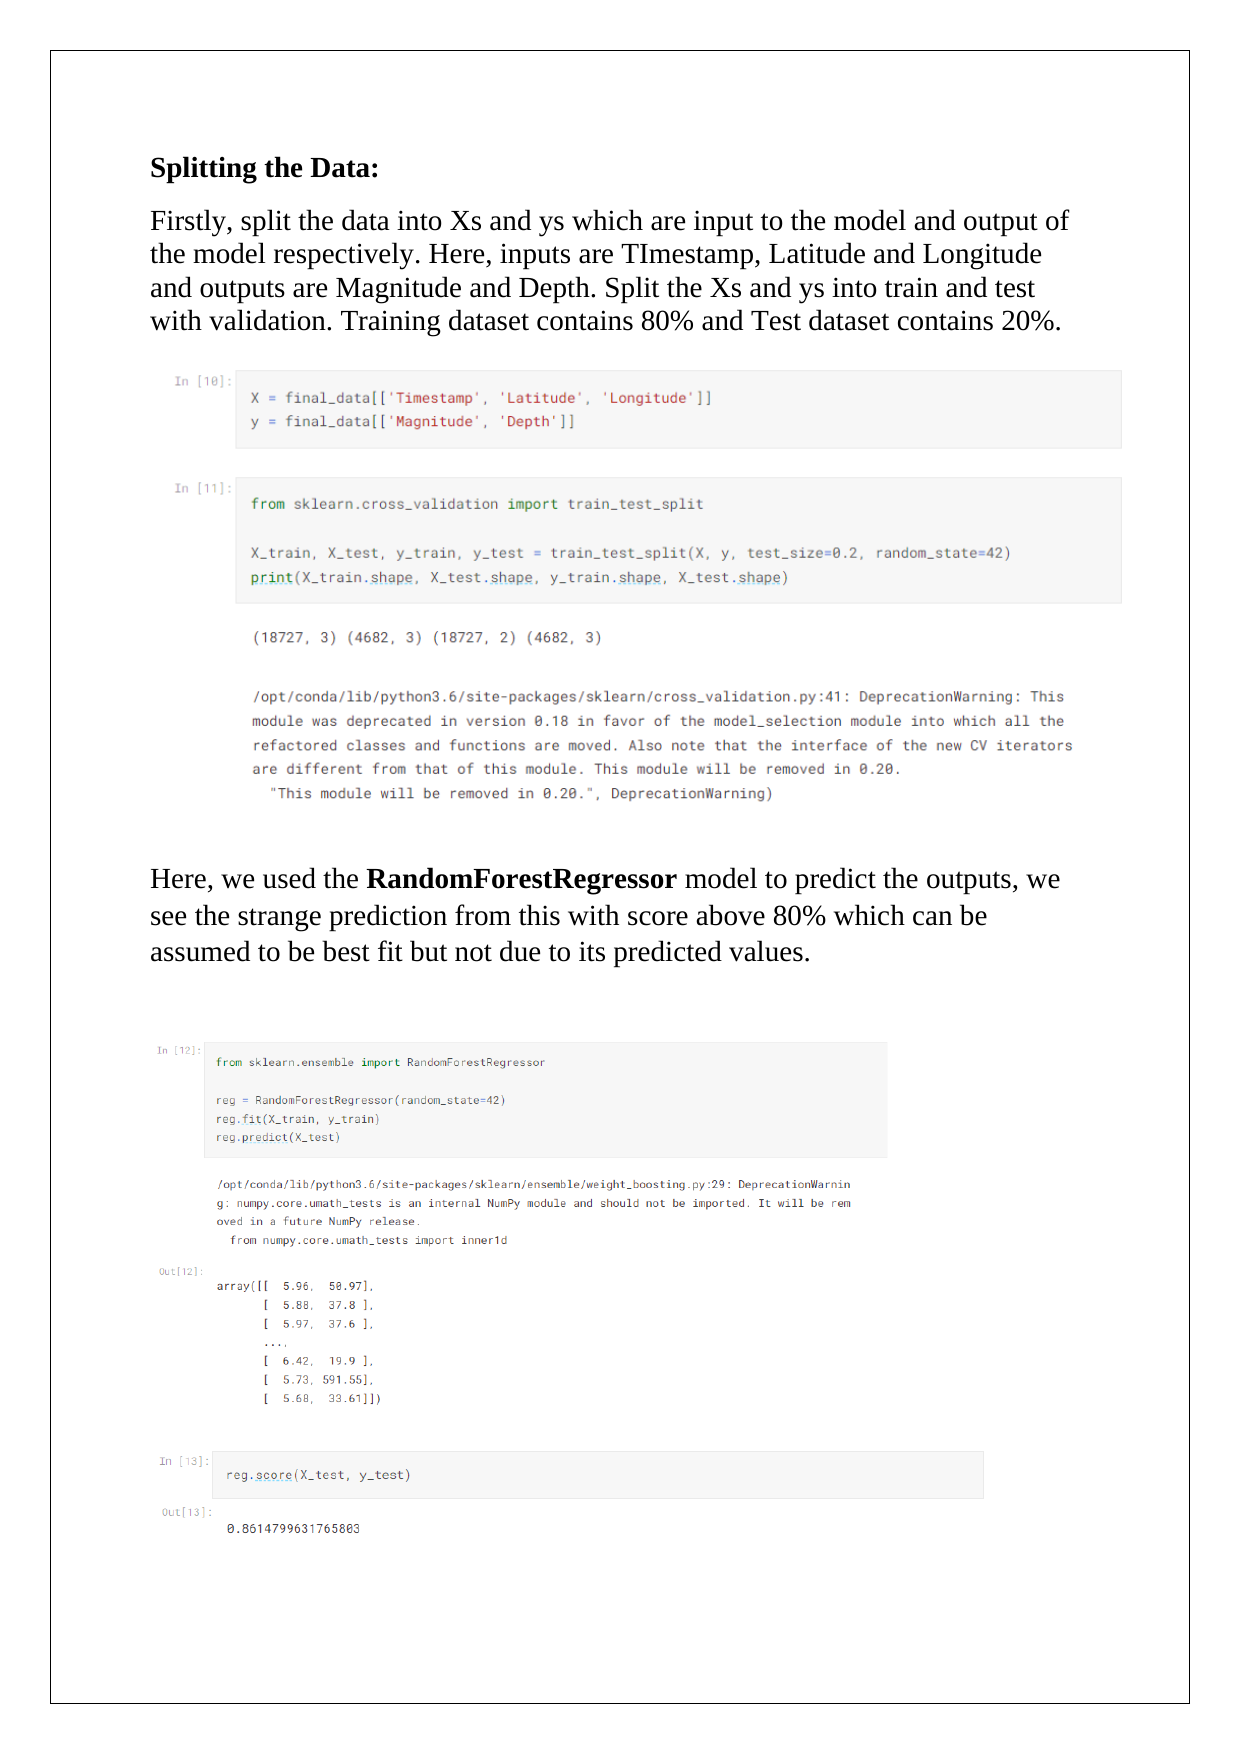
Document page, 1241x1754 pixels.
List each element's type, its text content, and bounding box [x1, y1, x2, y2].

picture [150, 1039, 888, 1424]
text Firstly, split the data into Xs and ys which are input to the model and output of the model respectively. Here, inputs are TImestamp, Latitude and Longitude and outputs are Magnitude and Depth. Split the Xs and ys into train and test with validation. Training dataset contains 80% and Test dataset contains 20%. [150, 203, 1090, 337]
text Splitting the Data: [150, 150, 1090, 183]
picture [150, 362, 1125, 837]
picture [150, 1442, 985, 1543]
text Here, we used the RandomForestRegressor model to predict the outputs, we see the strange prediction from this with score above 80% which can be assumed to be best fit but not due to its predicted values. [150, 862, 1090, 967]
